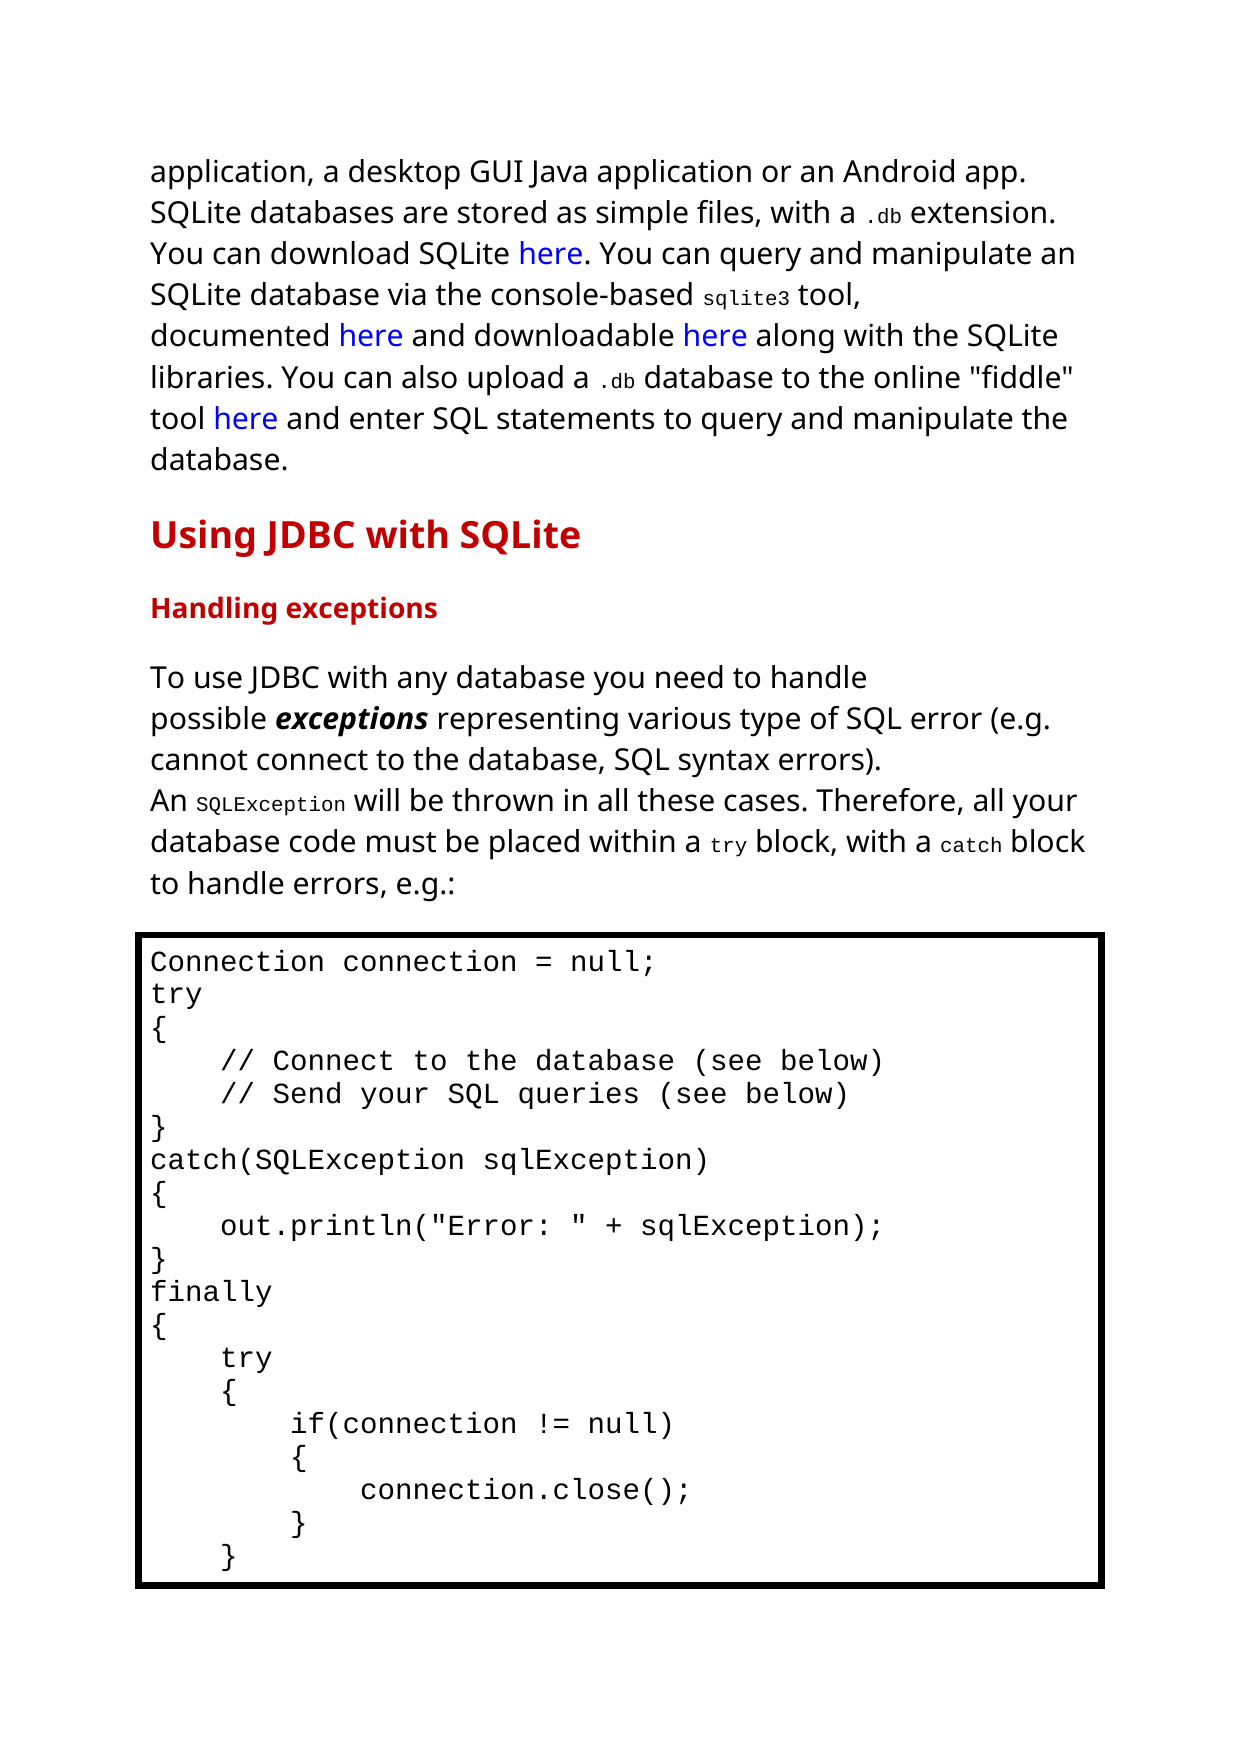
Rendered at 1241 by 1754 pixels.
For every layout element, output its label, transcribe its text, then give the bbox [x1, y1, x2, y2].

text } [150, 1244, 1090, 1277]
text { [150, 1376, 1090, 1409]
text { [150, 1442, 1090, 1475]
text try [150, 1343, 1090, 1376]
text out.println("Error: " + sqlException); [150, 1211, 1090, 1244]
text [150, 150, 1090, 479]
text } [142, 1526, 1098, 1582]
text try [150, 980, 1090, 1013]
text { [150, 1178, 1090, 1211]
text // Send your SQL queries (see below) [150, 1079, 1090, 1112]
text Using JDBC with SQLite [150, 508, 1090, 559]
text } [150, 1508, 1090, 1526]
text { [150, 1310, 1090, 1343]
text catch(SQLException sqlException) [150, 1145, 1090, 1178]
text Connection connection = null; [142, 938, 1098, 980]
text // Connect to the database (see below) [150, 1046, 1090, 1079]
text if(connection != null) [150, 1409, 1090, 1442]
text } [150, 1112, 1090, 1145]
text connection.close(); [150, 1475, 1090, 1508]
text { [150, 1013, 1090, 1046]
text To use JDBC with any database you need to handle possible exceptions representing various type of SQL error (e.g. cannot connect to the database, SQL syntax errors). An SQLException will be thrown in all these cases. Therefore, all your database code must be placed within a try block, with a catch block to handle errors, e.g.: [150, 656, 1090, 903]
text finally [150, 1277, 1090, 1310]
text Handling exceptions [150, 588, 1090, 627]
